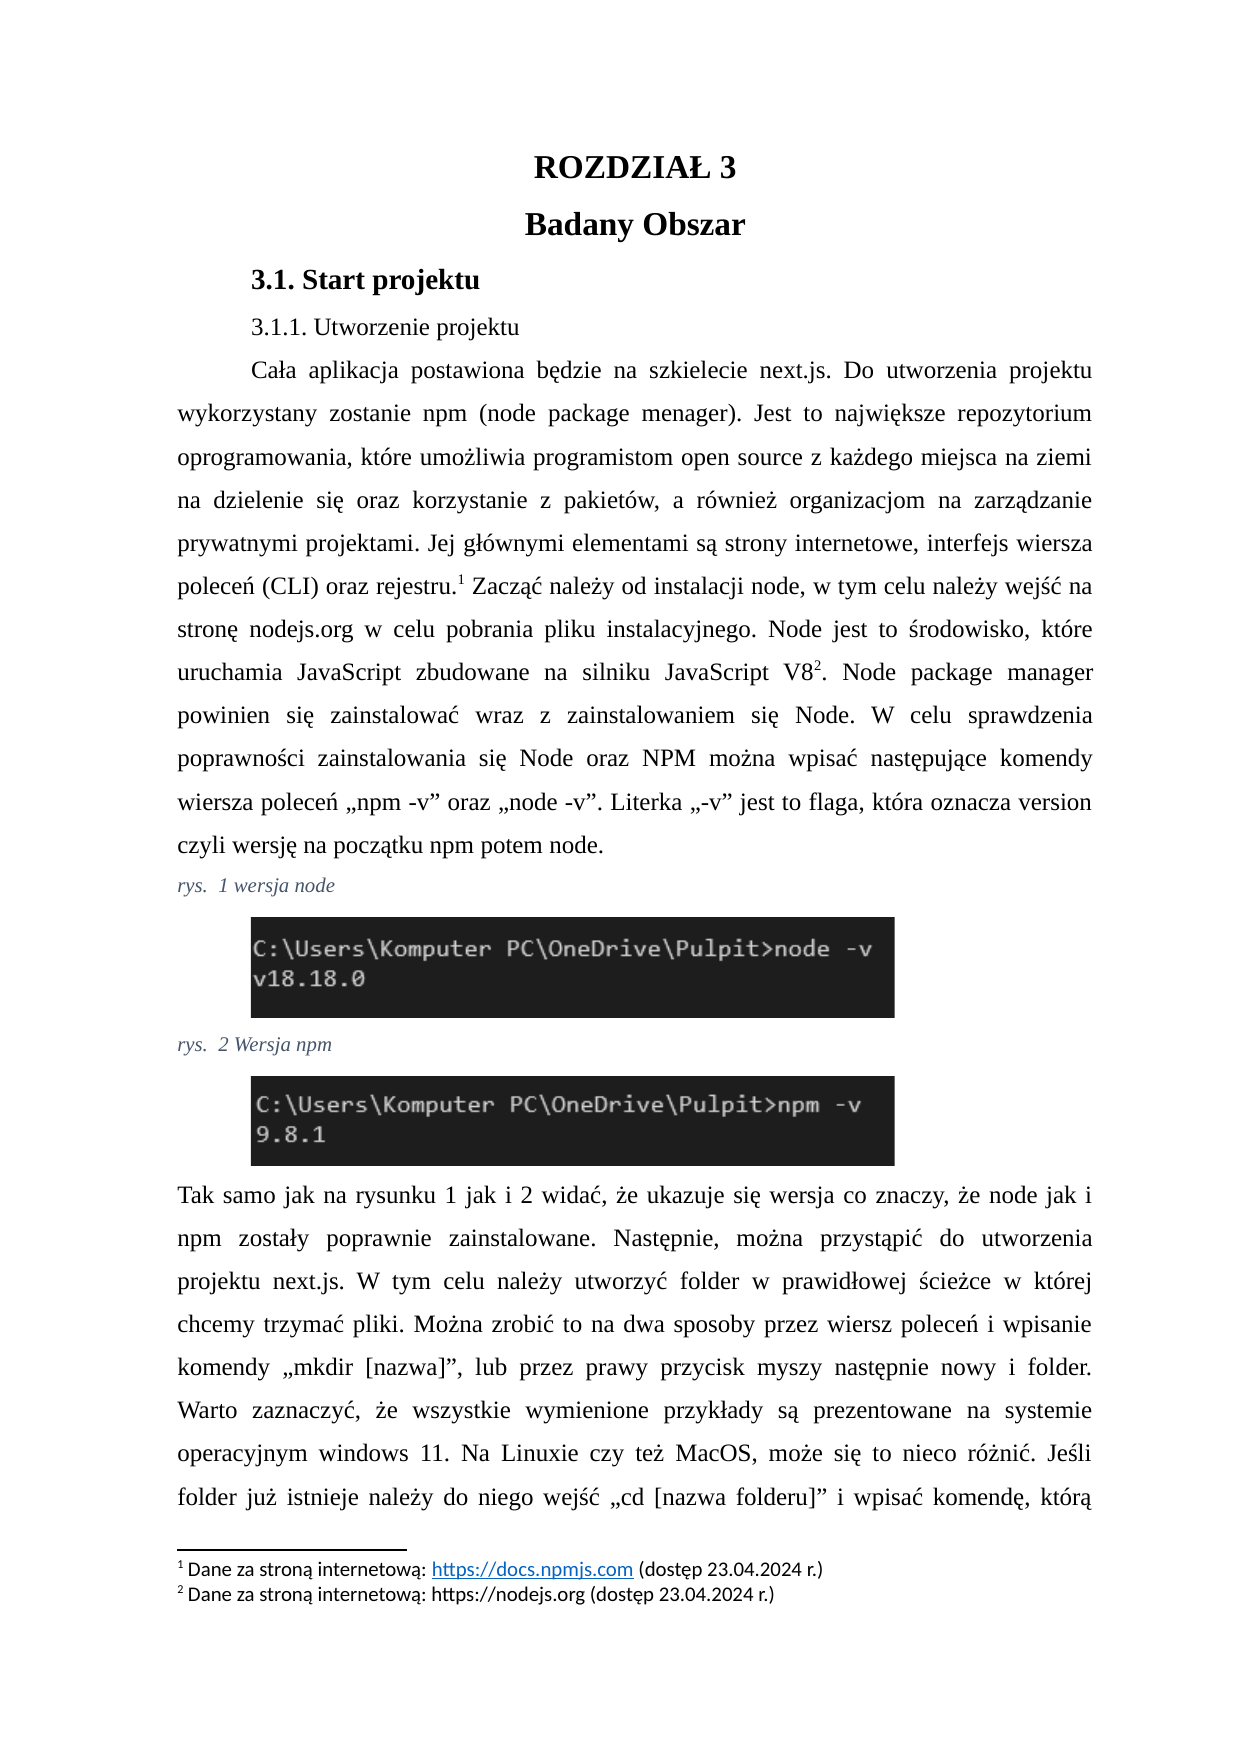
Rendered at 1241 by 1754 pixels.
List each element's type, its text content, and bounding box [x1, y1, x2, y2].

text ROZDZIAŁ 3 [177, 147, 1093, 185]
picture [250, 1076, 895, 1166]
picture [250, 917, 895, 1018]
text 3.1.1. Utworzenie projektu [177, 312, 1093, 341]
text 3.1. Start projektu [177, 262, 1093, 296]
text Badany Obszar [177, 204, 1093, 243]
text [177, 1180, 1093, 1510]
text rys. 2 Wersja npm [177, 1032, 1093, 1056]
text Cała aplikacja postawiona będzie na szkielecie next.js. Do utworzenia projektu wykorzystany zostanie npm (node package menager). Jest to największe repozytorium oprogramowania, które umożliwia programistom open source z każdego miejsca na ziemi na dzielenie się oraz korzystanie z pakietów, a również organizacjom na zarządzanie prywatnymi projektami. Jej głównymi elementami są strony internetowe, interfejs wiersza poleceń (CLI) oraz rejestru. Zacząć należy od instalacji node, w tym celu należy wejść na stronę nodejs.org w celu pobrania pliku instalacyjnego. Node jest to środowisko, które uruchamia JavaScript zbudowane na silniku JavaScript V8. Node package manager powinien się zainstalować wraz z zainstalowaniem się Node. W celu sprawdzenia poprawności zainstalowania się Node oraz NPM można wpisać następujące komendy wiersza poleceń „npm -v” oraz „node -v”. Literka „-v” jest to flaga, która oznacza version czyli wersję na początku npm potem node. [177, 355, 1093, 858]
text rys. 1 wersja node [177, 873, 1093, 897]
